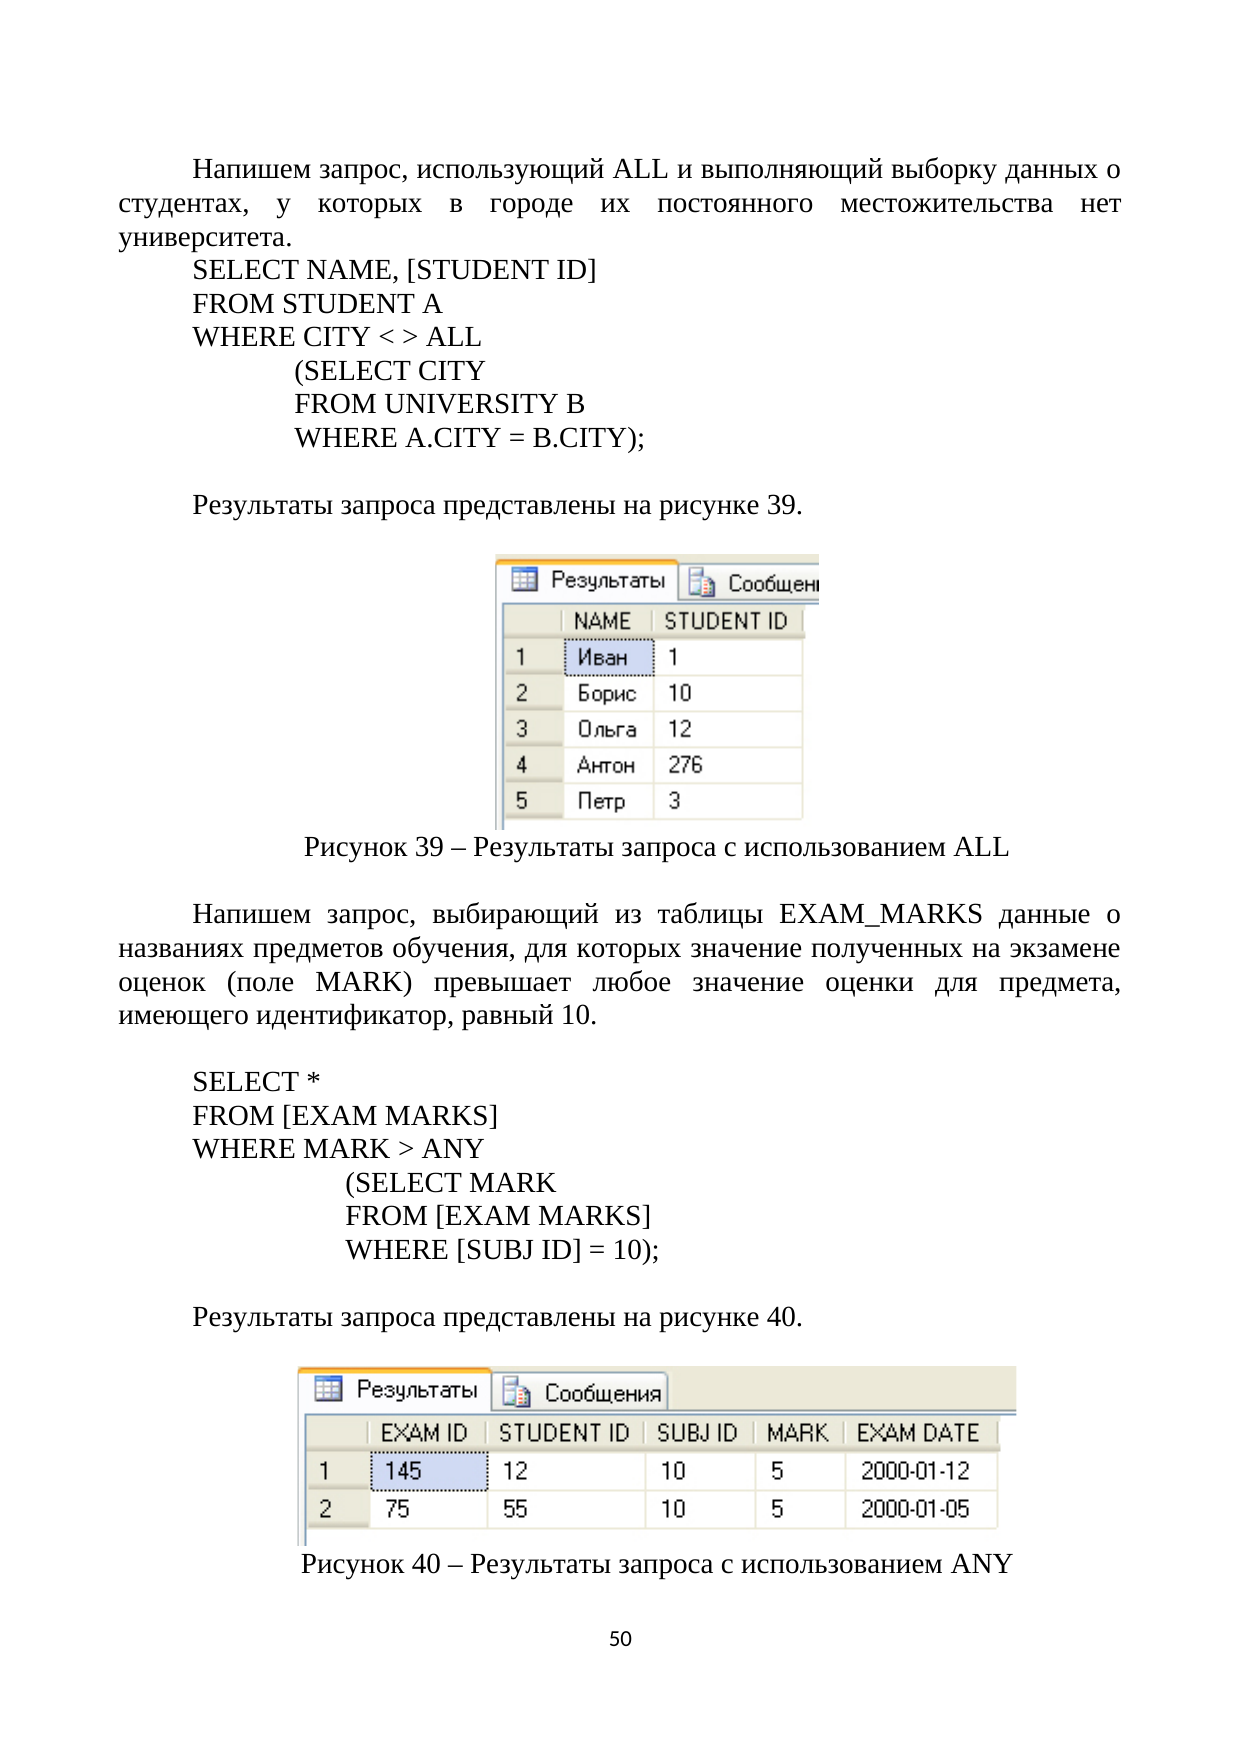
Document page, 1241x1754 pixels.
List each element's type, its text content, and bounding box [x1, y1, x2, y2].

text Результаты запроса представлены на рисунке 40. [118, 1299, 1122, 1333]
picture [297, 1366, 1017, 1546]
text from STUDENT A [118, 286, 1122, 319]
text WHERE [SUBJ ID] = 10); [118, 1232, 1122, 1266]
text FROM [EXAM MARKS] [118, 1098, 1122, 1131]
text where CITY < > ALL [118, 319, 1122, 353]
text Рисунок 39 – Результаты запроса с использованием ALL [118, 829, 1122, 863]
picture [495, 554, 819, 830]
text (SELECT MARK [118, 1165, 1122, 1198]
text Результаты запроса представлены на рисунке 39. [118, 487, 1122, 521]
text Напишем запрос, выбирающий из таблицы EXAM_MARKS данные о названиях предметов обучения, для которых значение полученных на экзамене оценок (поле MARK) превышает любое значение оценки для предмета, имеющего идентификатор, равный 10. [118, 897, 1122, 1031]
text Рисунок 40 – Результаты запроса с использованием ANY [118, 1546, 1122, 1579]
text FROM [EXAM MARKS] [118, 1198, 1122, 1232]
text (select CITY [118, 353, 1122, 386]
text Напишем запрос, использующий ALL и выполняющий выборку данных о студентах, у которых в городе их постоянного местожительства нет университета. [118, 152, 1122, 252]
text from UNIVERSITY B [118, 386, 1122, 420]
text SELECT * [118, 1064, 1122, 1098]
text select NAME, [STUDENT ID] [118, 252, 1122, 286]
text WHERE MARK > ANY [118, 1131, 1122, 1165]
text where A.CITY = B.CITY); [118, 420, 1122, 453]
